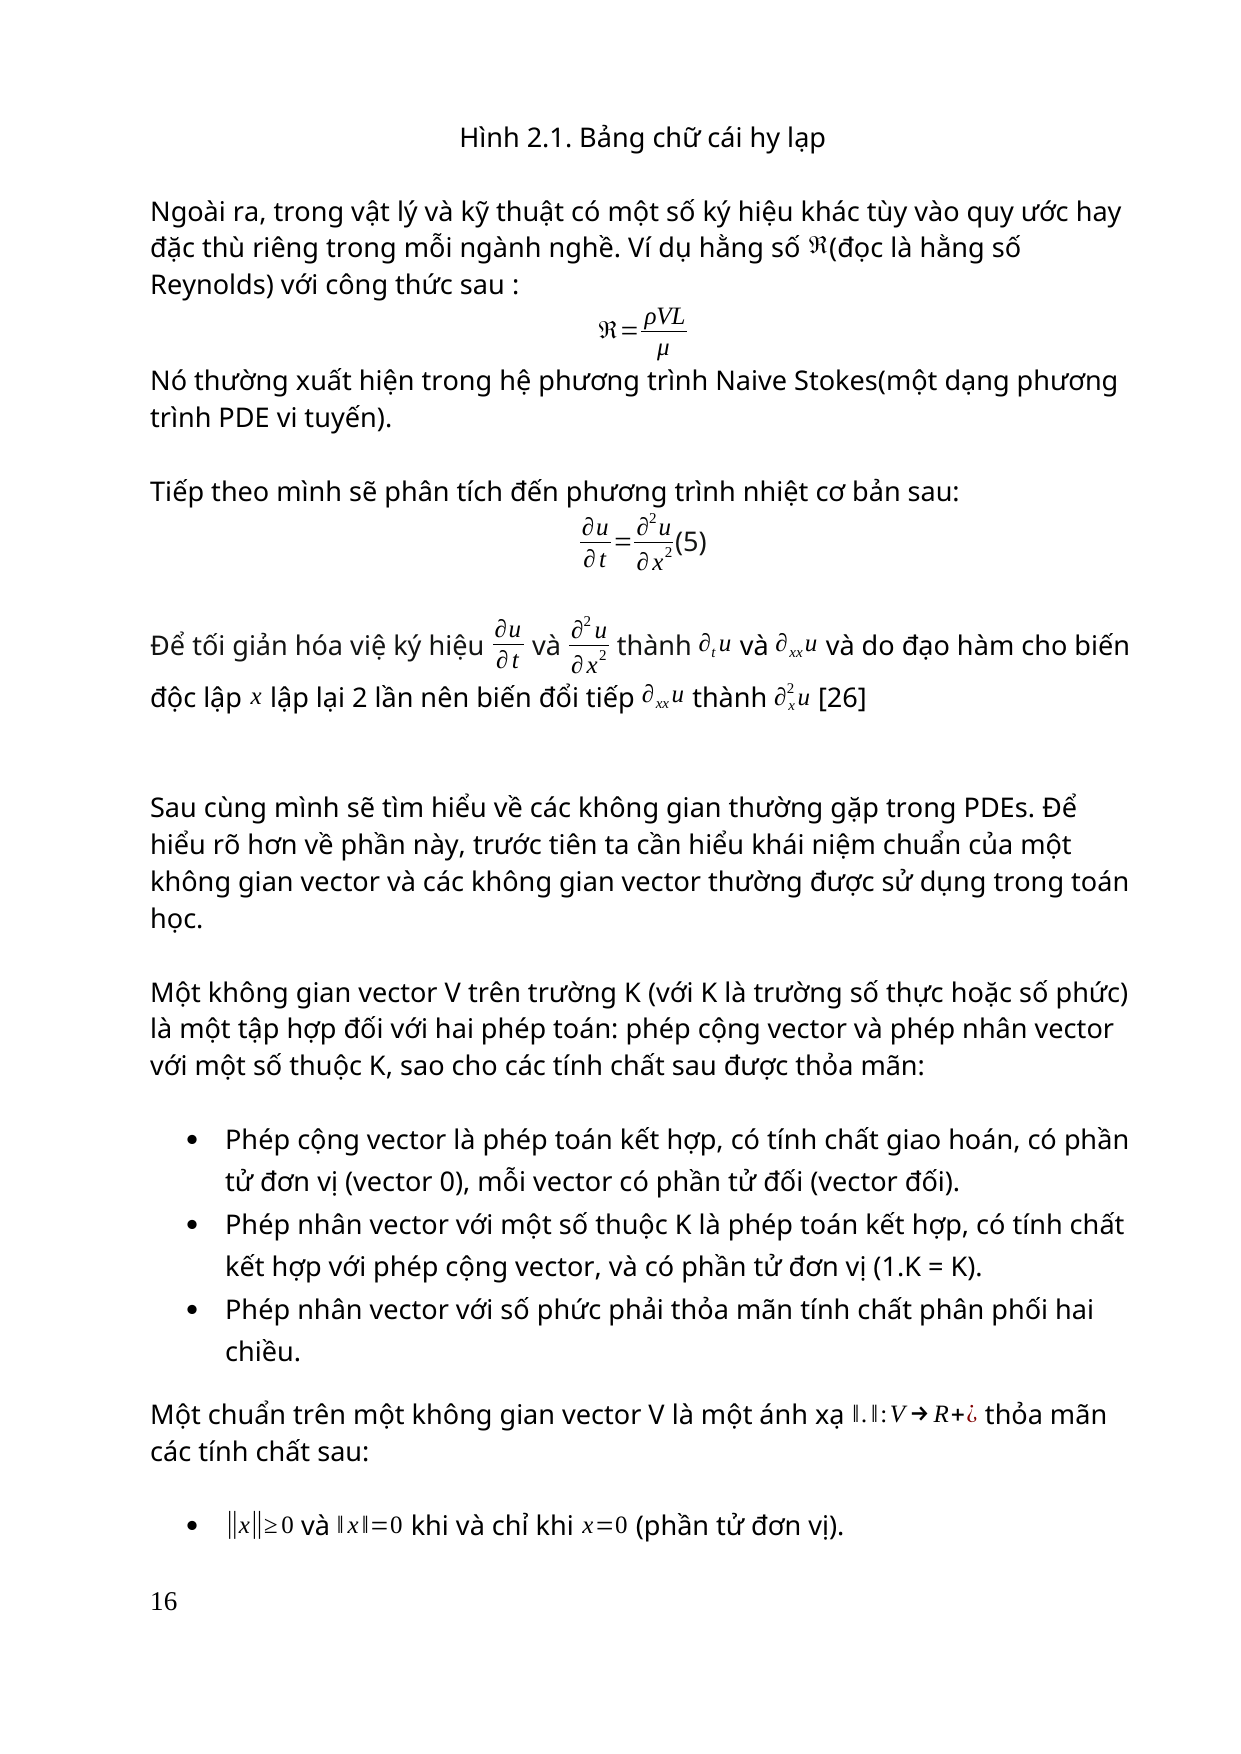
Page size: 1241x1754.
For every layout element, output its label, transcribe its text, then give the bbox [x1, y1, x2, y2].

list Phép nhân vector với số phức phải thỏa mãn tính chất phân phối hai chiều. [187, 1290, 1135, 1369]
list và khi và chỉ khi (phần tử đơn vị). [187, 1506, 1135, 1544]
text (5) [150, 509, 1135, 575]
text Sau cùng mình sẽ tìm hiểu về các không gian thường gặp trong PDEs. Để hiểu rõ hơn về phần này, trước tiên ta cần hiểu khái niệm chuẩn của một không gian vector và các không gian vector thường được sử dụng trong toán học. [150, 789, 1135, 936]
text Nó thường xuất hiện trong hệ phương trình Naive Stokes(một dạng phương trình PDE vi tuyến). [150, 362, 1135, 435]
text Ngoài ra, trong vật lý và kỹ thuật có một số ký hiệu khác tùy vào quy ước hay đặc thù riêng trong mỗi ngành nghề. Ví dụ hằng số (đọc là hằng số Reynolds) với công thức sau : [150, 192, 1135, 303]
text Để tối giản hóa việ ký hiệu và thành và và do đạo hàm cho biến độc lập lập lại 2 lần nên biến đổi tiếp thành [26] [150, 612, 1135, 715]
text Một chuẩn trên một không gian vector V là một ánh xạ thỏa mãn các tính chất sau: [150, 1396, 1135, 1469]
list Phép nhân vector với một số thuộc K là phép toán kết hợp, có tính chất kết hợp với phép cộng vector, và có phần tử đơn vị (1.K = K). [187, 1205, 1135, 1284]
text Một không gian vector V trên trường K (với K là trường số thực hoặc số phức) là một tập hợp đối với hai phép toán: phép cộng vector và phép nhân vector với một số thuộc K, sao cho các tính chất sau được thỏa mãn: [150, 973, 1135, 1084]
text Tiếp theo mình sẽ phân tích đến phương trình nhiệt cơ bản sau: [150, 472, 1135, 509]
text Hình 2.1. Bảng chữ cái hy lạp [150, 118, 1135, 155]
list Phép cộng vector là phép toán kết hợp, có tính chất giao hoán, có phần tử đơn vị (vector 0), mỗi vector có phần tử đối (vector đối). [187, 1121, 1135, 1200]
